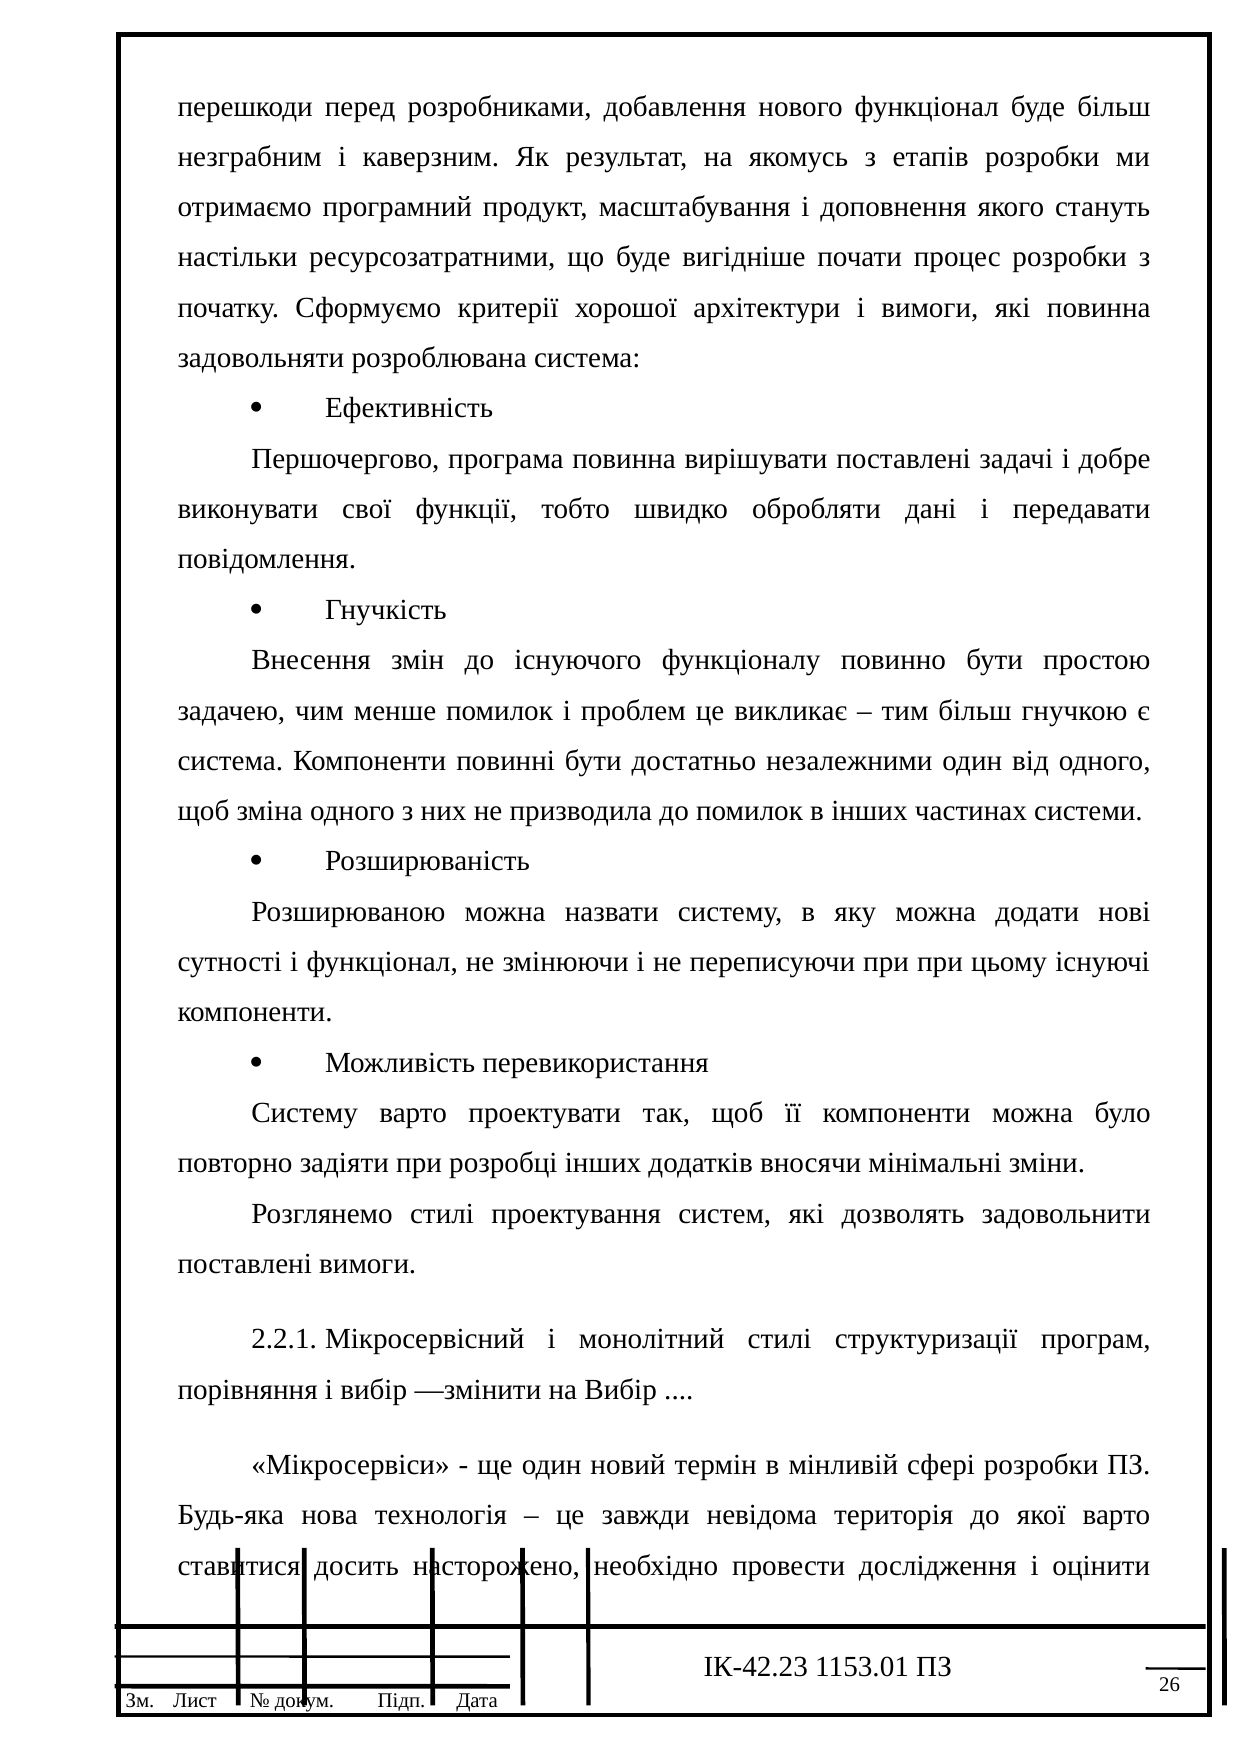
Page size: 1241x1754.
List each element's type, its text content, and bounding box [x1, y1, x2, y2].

subtitle Мікросервісний і монолітний стилі структуризації програм, порівняння і вибір —змінити на Вибір .... [177, 1322, 1152, 1405]
list Внесення змін до існуючого функціоналу повинно бути простою задачею, чим менше помилок і проблем це викликає – тим більш гнучкою є система. Компоненти повинні бути достатньо незалежними один від одного, щоб зміна одного з них не призводила до помилок в інших частинах системи. [177, 642, 1152, 827]
list Можливість перевикористання [177, 1045, 1152, 1078]
list Розширюваність [177, 843, 1152, 877]
list Ефективність [177, 391, 1152, 424]
list Розглянемо стилі проектування систем, які дозволять задовольнити поставлені вимоги. [177, 1196, 1152, 1280]
list Першочергово, програма повинна вирішувати поставлені задачі і добре виконувати свої функції, тобто швидко обробляти дані і передавати повідомлення. [177, 441, 1152, 575]
list Систему варто проектувати так, щоб її компоненти можна було повторно задіяти при розробці інших додатків вносячи мінімальні зміни. [177, 1095, 1152, 1179]
list Розширюваною можна назвати систему, в яку можна додати нові сутності і функціонал, не змінюючи і не переписуючи при при цьому існуючі компоненти. [177, 894, 1152, 1028]
list Гнучкість [177, 592, 1152, 626]
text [177, 1447, 1152, 1581]
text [177, 89, 1152, 374]
